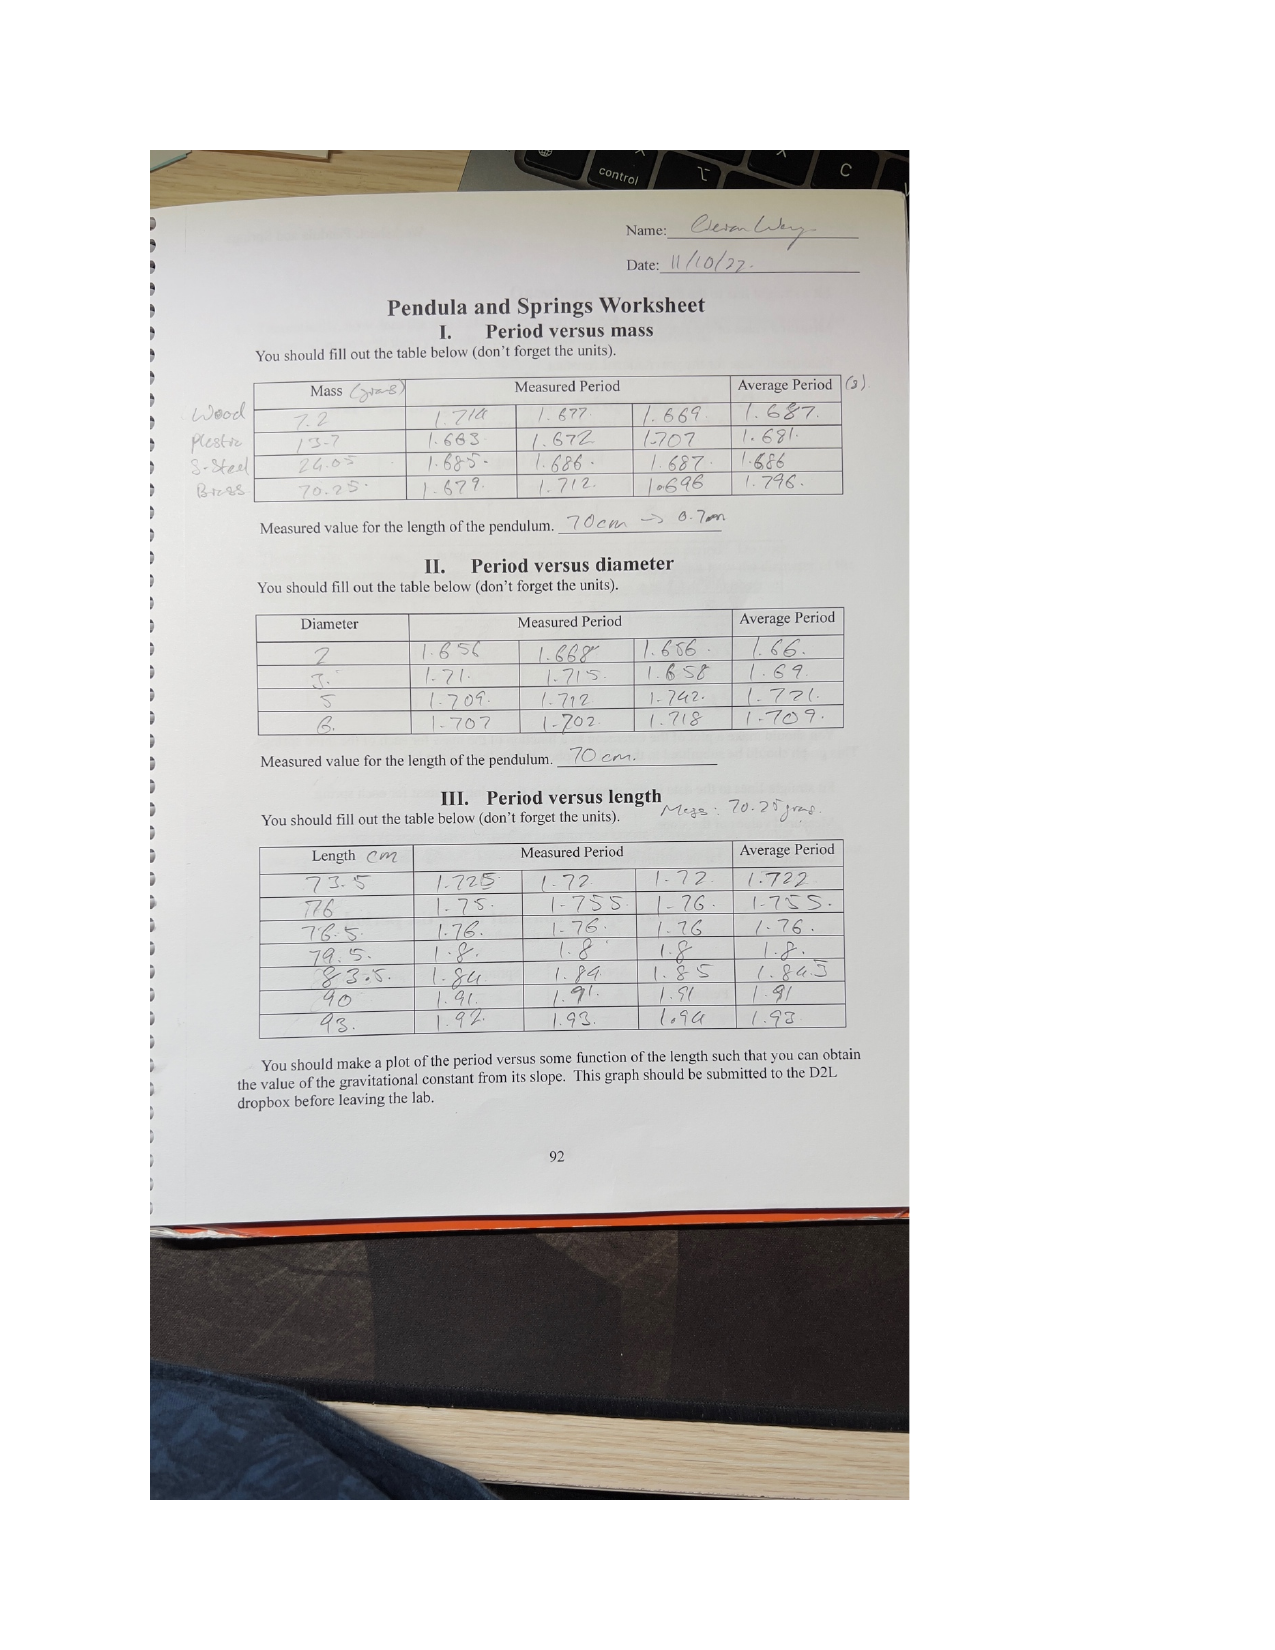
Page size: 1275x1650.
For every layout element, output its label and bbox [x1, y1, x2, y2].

picture [150, 150, 910, 1500]
